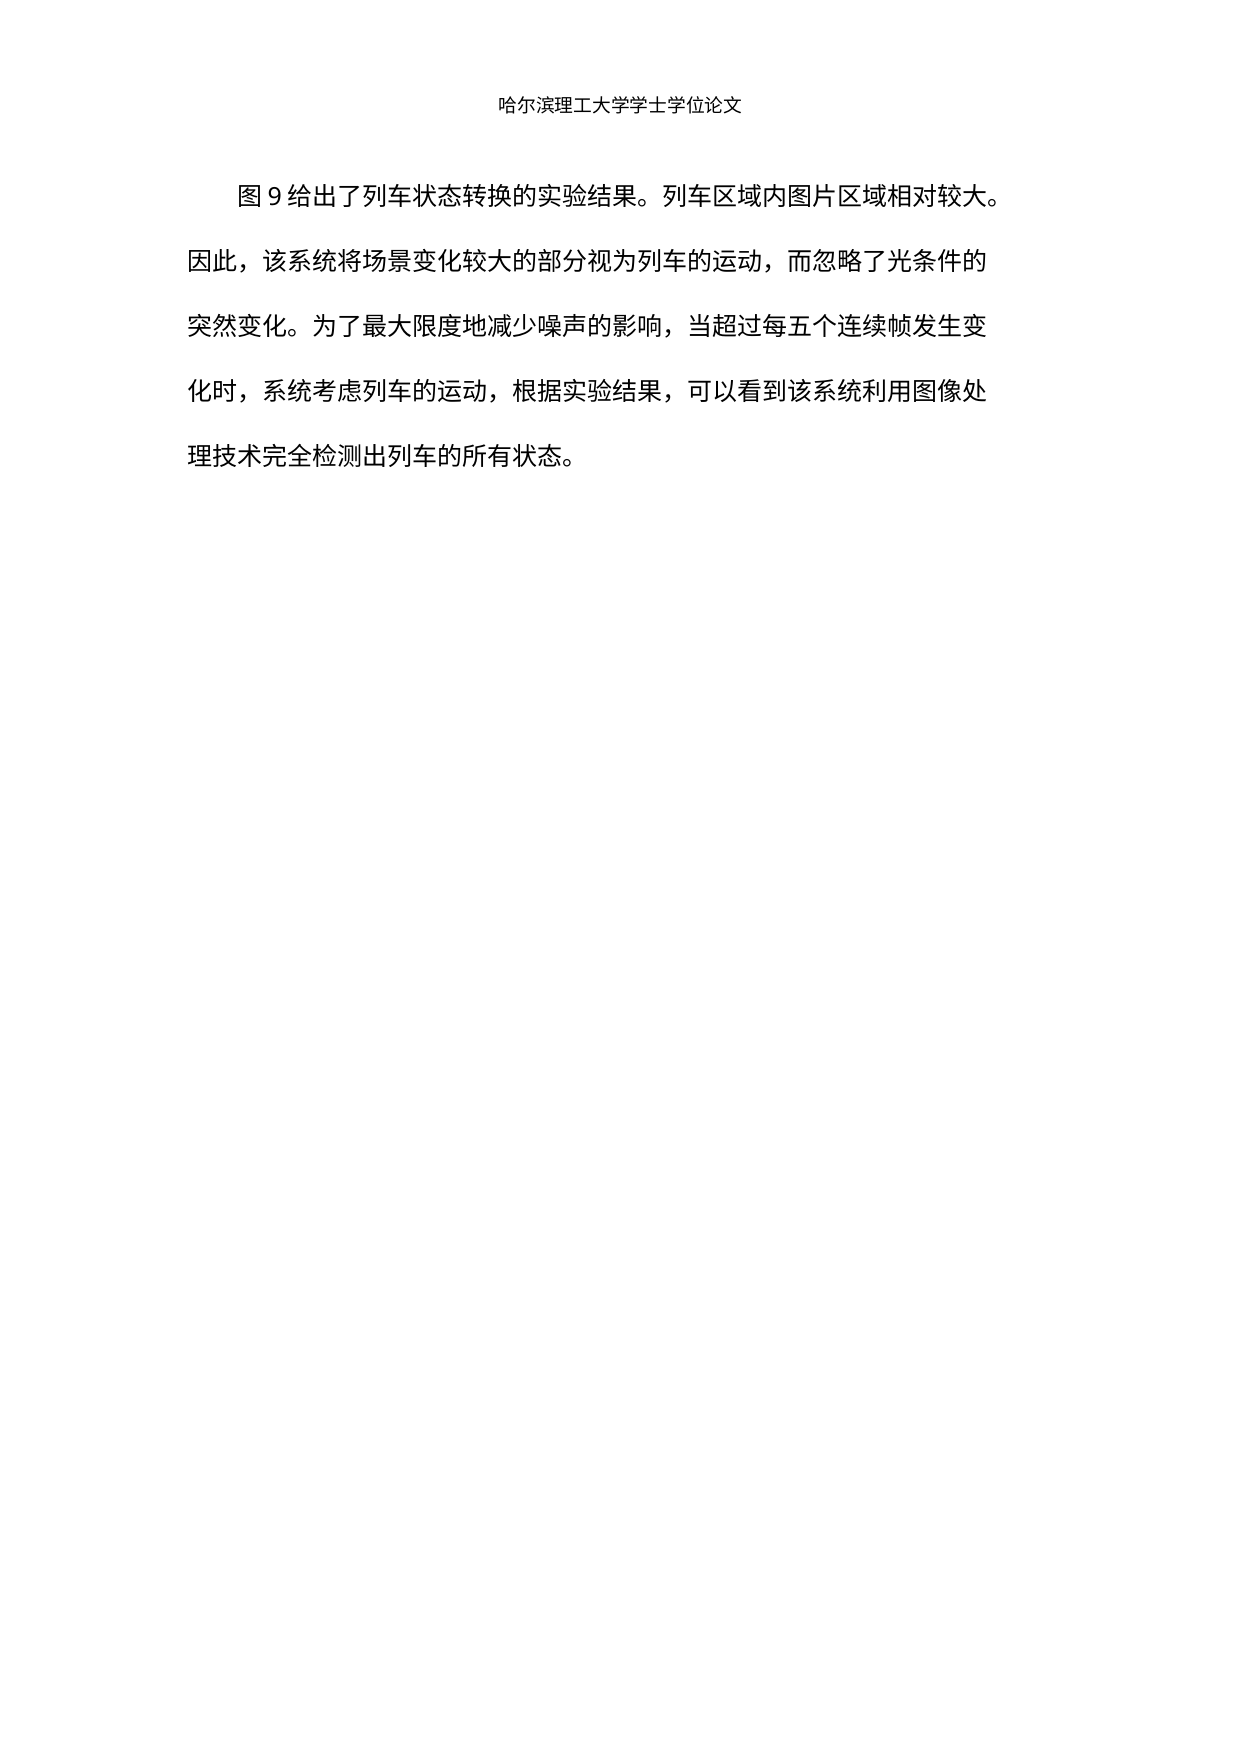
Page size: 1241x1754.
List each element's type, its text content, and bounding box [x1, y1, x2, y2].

list 图9给出了列车状态转换的实验结果。列车区域内图片区域相对较大。因此，该系统将场景变化较大的部分视为列车的运动，而忽略了光条件的突然变化。为了最大限度地减少噪声的影响，当超过每五个连续帧发生变化时，系统考虑列车的运动，根据实验结果，可以看到该系统利用图像处理技术完全检测出列车的所有状态。 [187, 162, 998, 487]
